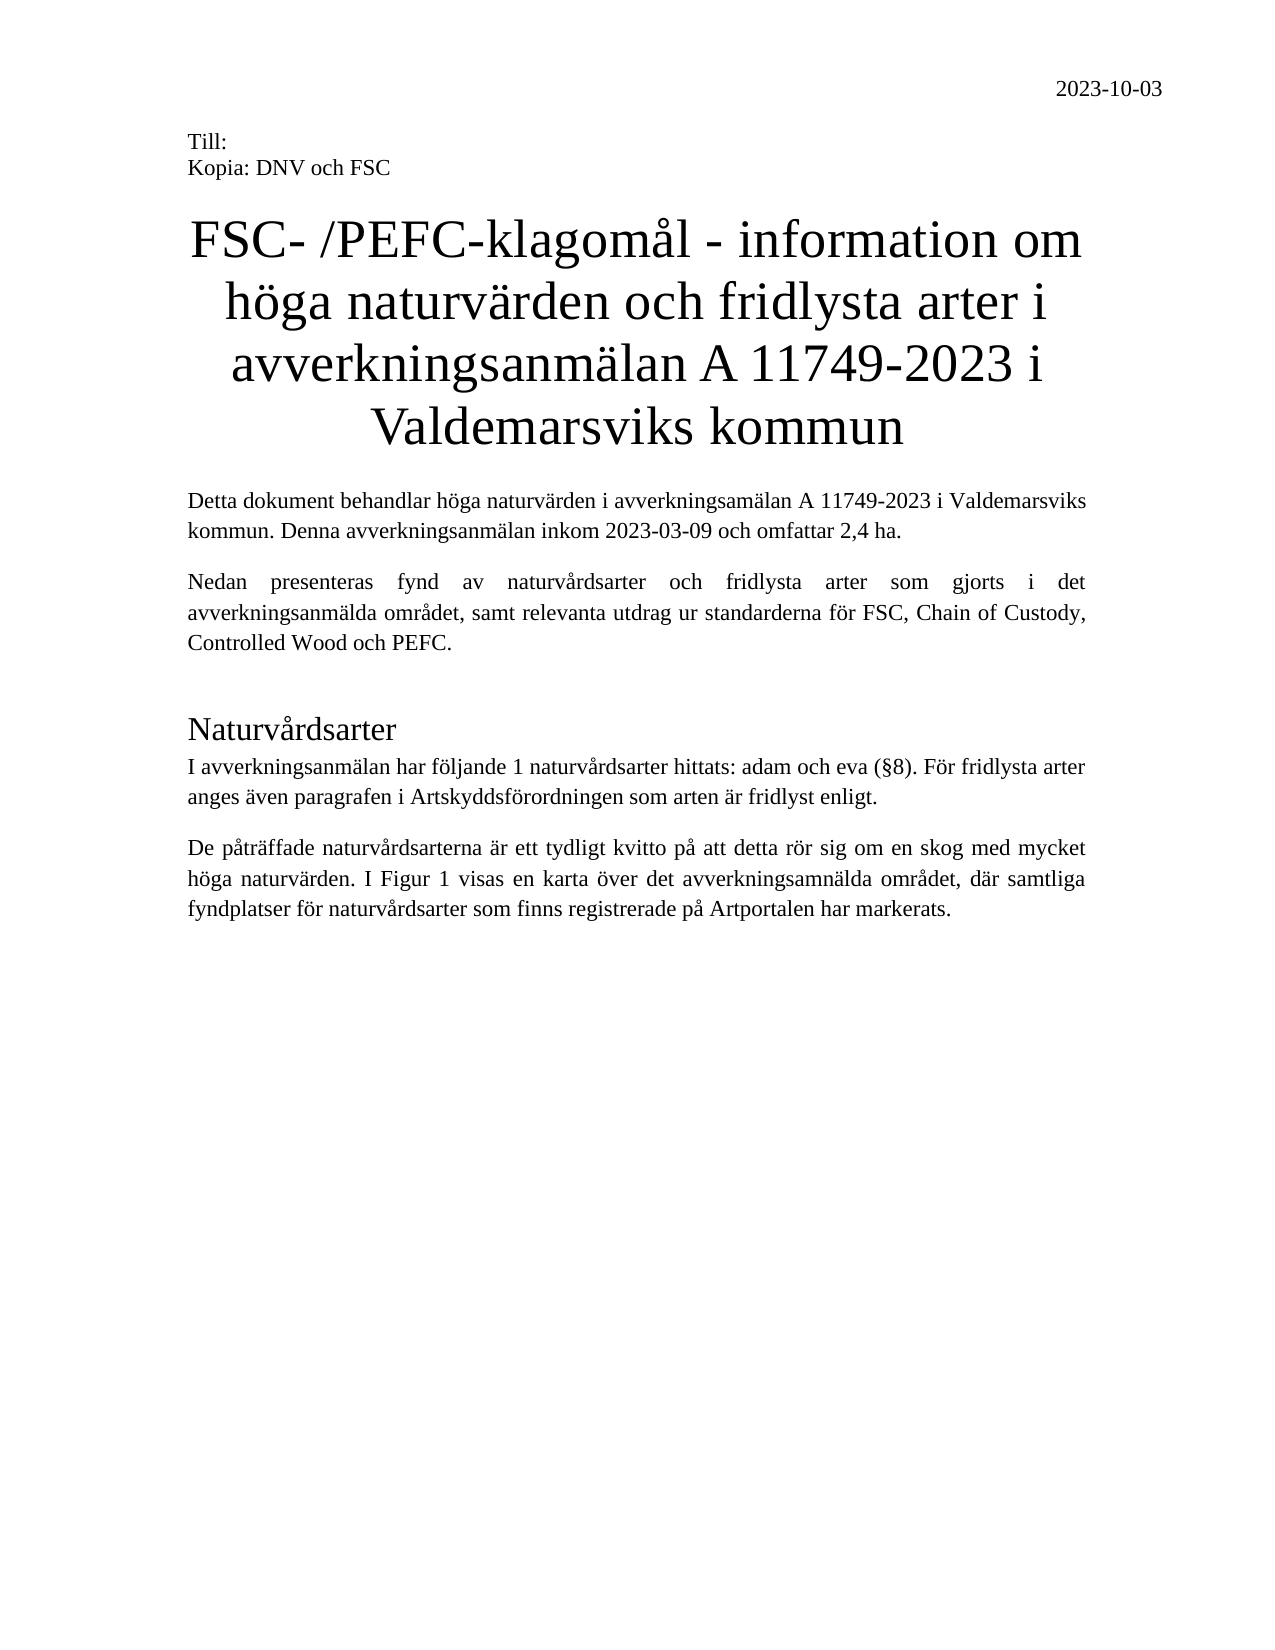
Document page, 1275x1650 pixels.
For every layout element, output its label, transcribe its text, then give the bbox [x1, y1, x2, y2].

title FSC- /PEFC-klagomål - information om höga naturvärden och fridlysta arter i avverkningsanmälan A 11749-2023 i Valdemarsviks kommun [187, 207, 1087, 456]
text De påträffade naturvårdsarterna är ett tydligt kvitto på att detta rör sig om en skog med mycket höga naturvärden. I Figur 1 visas en karta över det avverkningsamnälda området, där samtliga fyndplatser för naturvårdsarter som finns registrerade på Artportalen har markerats. [187, 834, 1087, 921]
text I avverkningsanmälan har följande 1 naturvårdsarter hittats: adam och eva (§8). För fridlysta arter anges även paragrafen i Artskyddsförordningen som arten är fridlyst enligt. [187, 753, 1087, 810]
text Detta dokument behandlar höga naturvärden i avverkningsamälan A 11749-2023 i Valdemarsviks kommun. Denna avverkningsanmälan inkom 2023-03-09 och omfattar 2,4 ha. [187, 487, 1087, 544]
text Nedan presenteras fynd av naturvårdsarter och fridlysta arter som gjorts i det avverkningsanmälda området, samt relevanta utdrag ur standarderna för FSC, Chain of Custody, Controlled Wood och PEFC. [187, 568, 1087, 655]
subtitle Naturvårdsarter [187, 709, 1087, 747]
